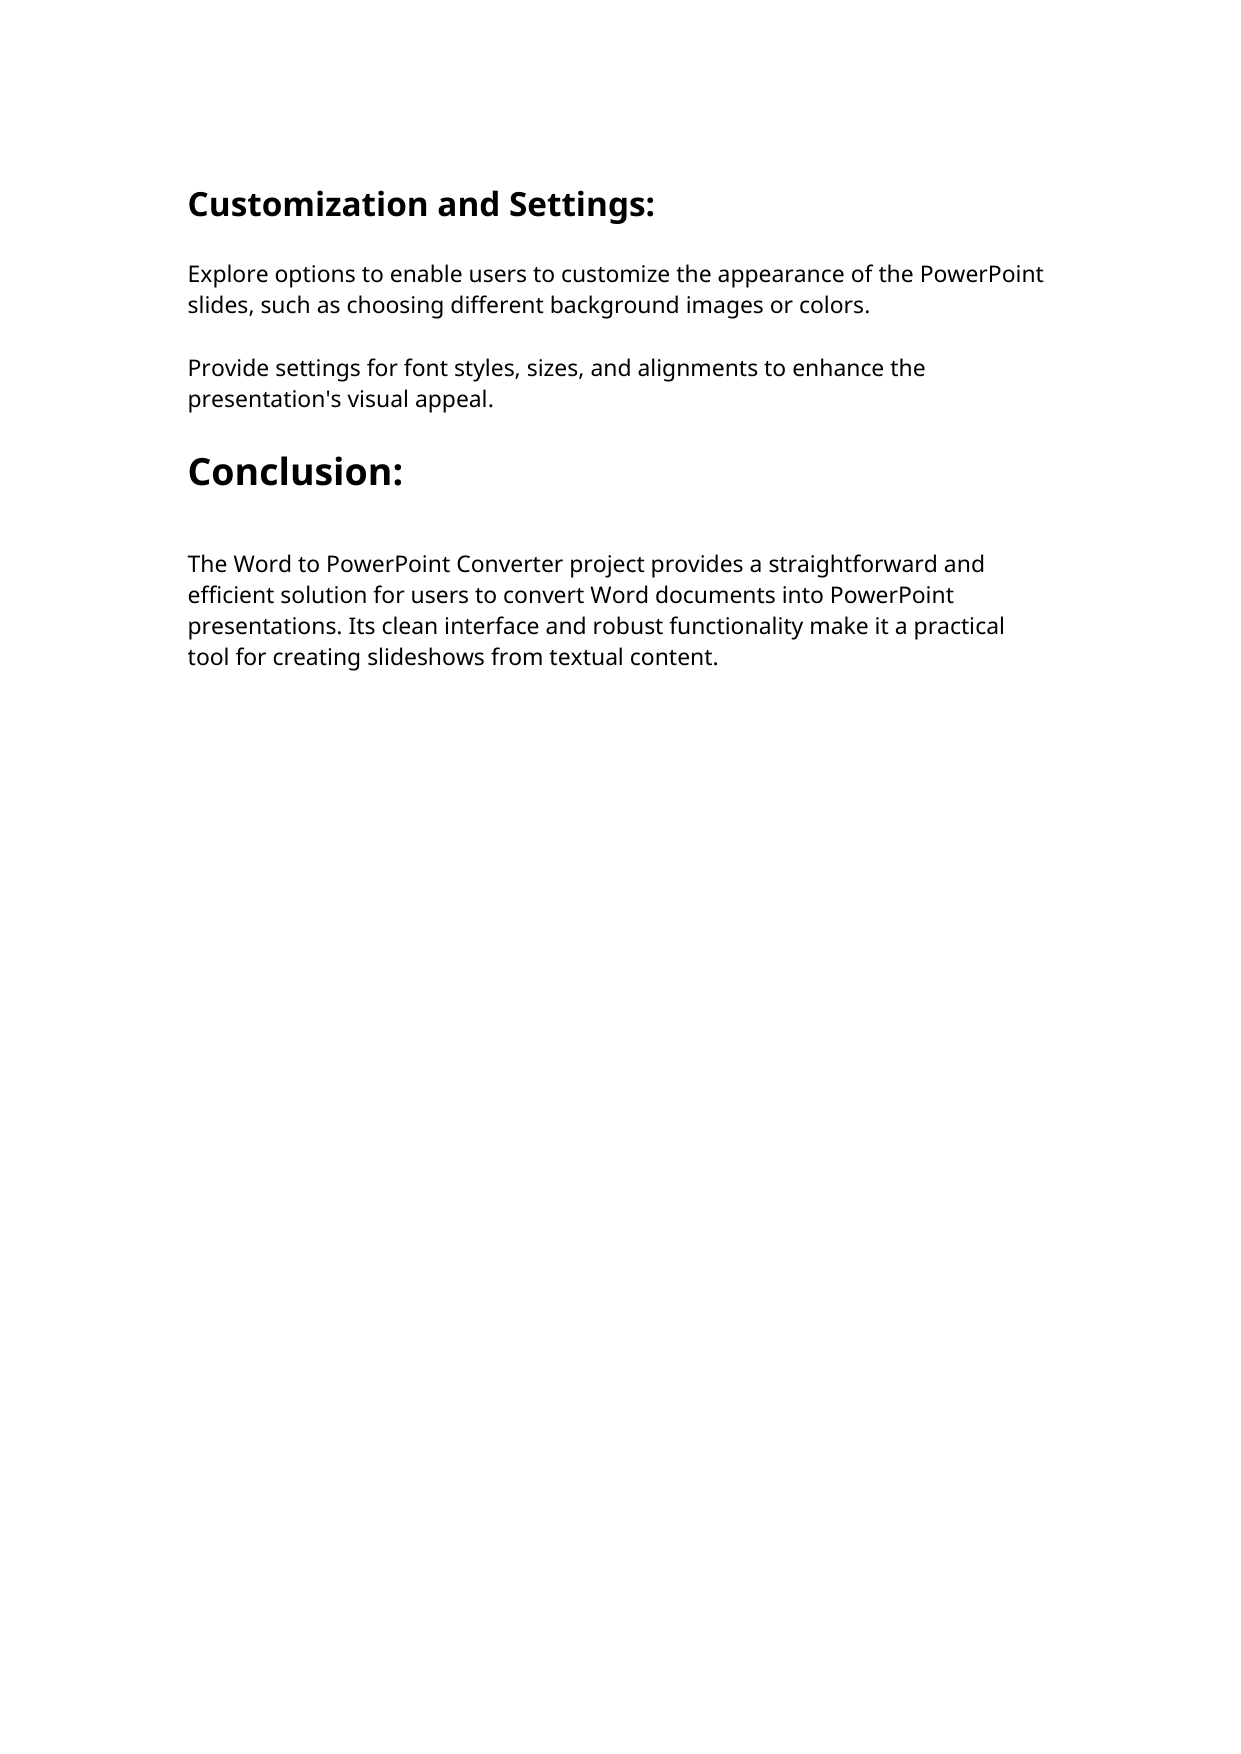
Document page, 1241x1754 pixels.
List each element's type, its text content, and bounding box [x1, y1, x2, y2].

text Customization and Settings: [187, 181, 1053, 227]
text The Word to PowerPoint Converter project provides a straightforward and efficient solution for users to convert Word documents into PowerPoint presentations. Its clean interface and robust functionality make it a practical tool for creating slideshows from textual content. [187, 547, 1053, 672]
text Provide settings for font styles, sizes, and alignments to enhance the presentation's visual appeal. [187, 352, 1053, 414]
text Explore options to enable users to customize the appearance of the PowerPoint slides, such as choosing different background images or colors. [187, 258, 1053, 320]
text Conclusion: [187, 445, 1053, 496]
